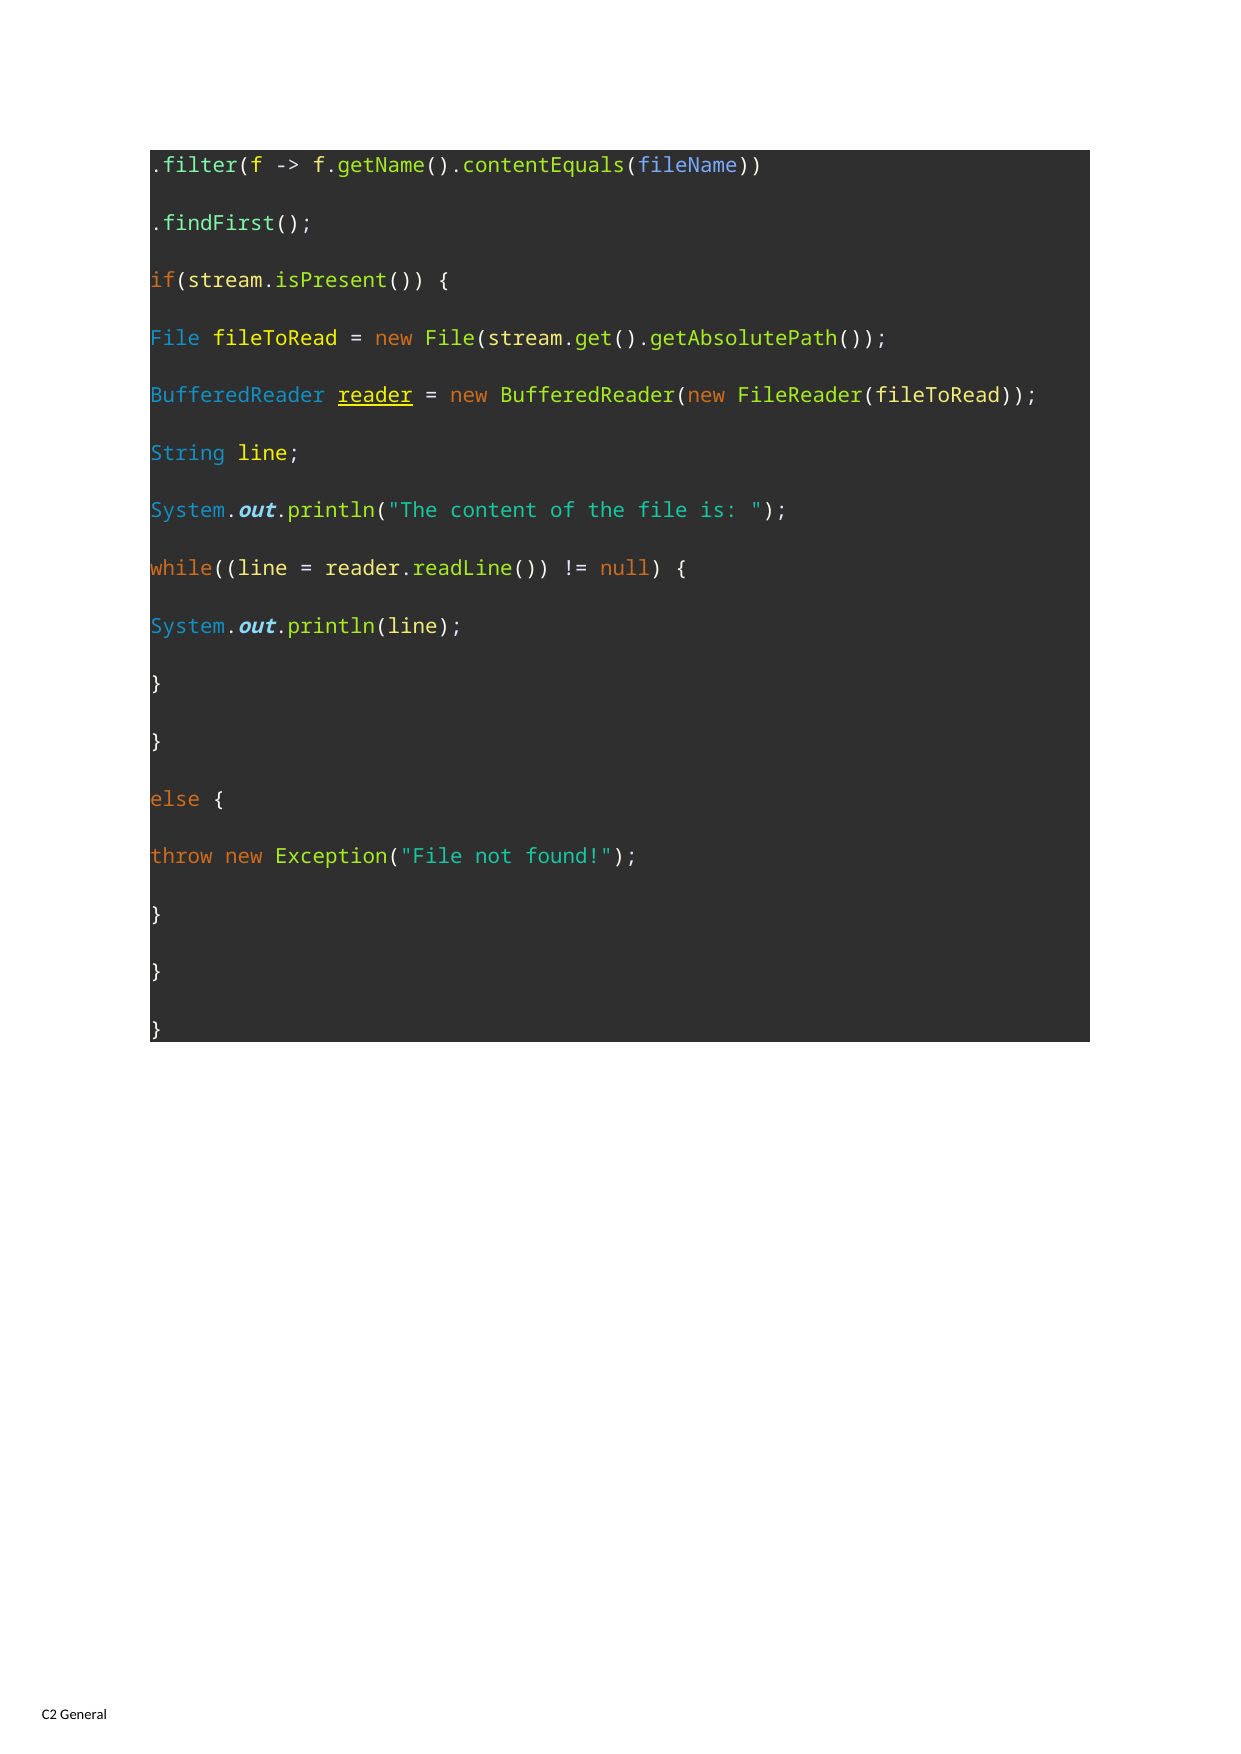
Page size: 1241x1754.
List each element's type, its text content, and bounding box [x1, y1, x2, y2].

text throw new Exception("File not found!"); [150, 841, 1090, 870]
text String line; [150, 438, 1090, 466]
text System.out.println("The content of the file is: "); [150, 496, 1090, 524]
text .filter(f -> f.getName().contentEquals(fileName)) [150, 150, 1090, 178]
text } [150, 726, 1090, 754]
text File fileToRead = new File(stream.get().getAbsolutePath()); [150, 323, 1090, 351]
text } [150, 956, 1090, 985]
text } [150, 1014, 1090, 1042]
text } [150, 899, 1090, 927]
text .findFirst(); [150, 208, 1090, 236]
text else { [150, 784, 1090, 812]
text if(stream.isPresent()) { [150, 265, 1090, 294]
text System.out.println(line); [150, 611, 1090, 639]
text } [150, 668, 1090, 697]
text BufferedReader reader = new BufferedReader(new FileReader(fileToRead)); [150, 380, 1090, 409]
text while((line = reader.readLine()) != null) { [150, 553, 1090, 582]
